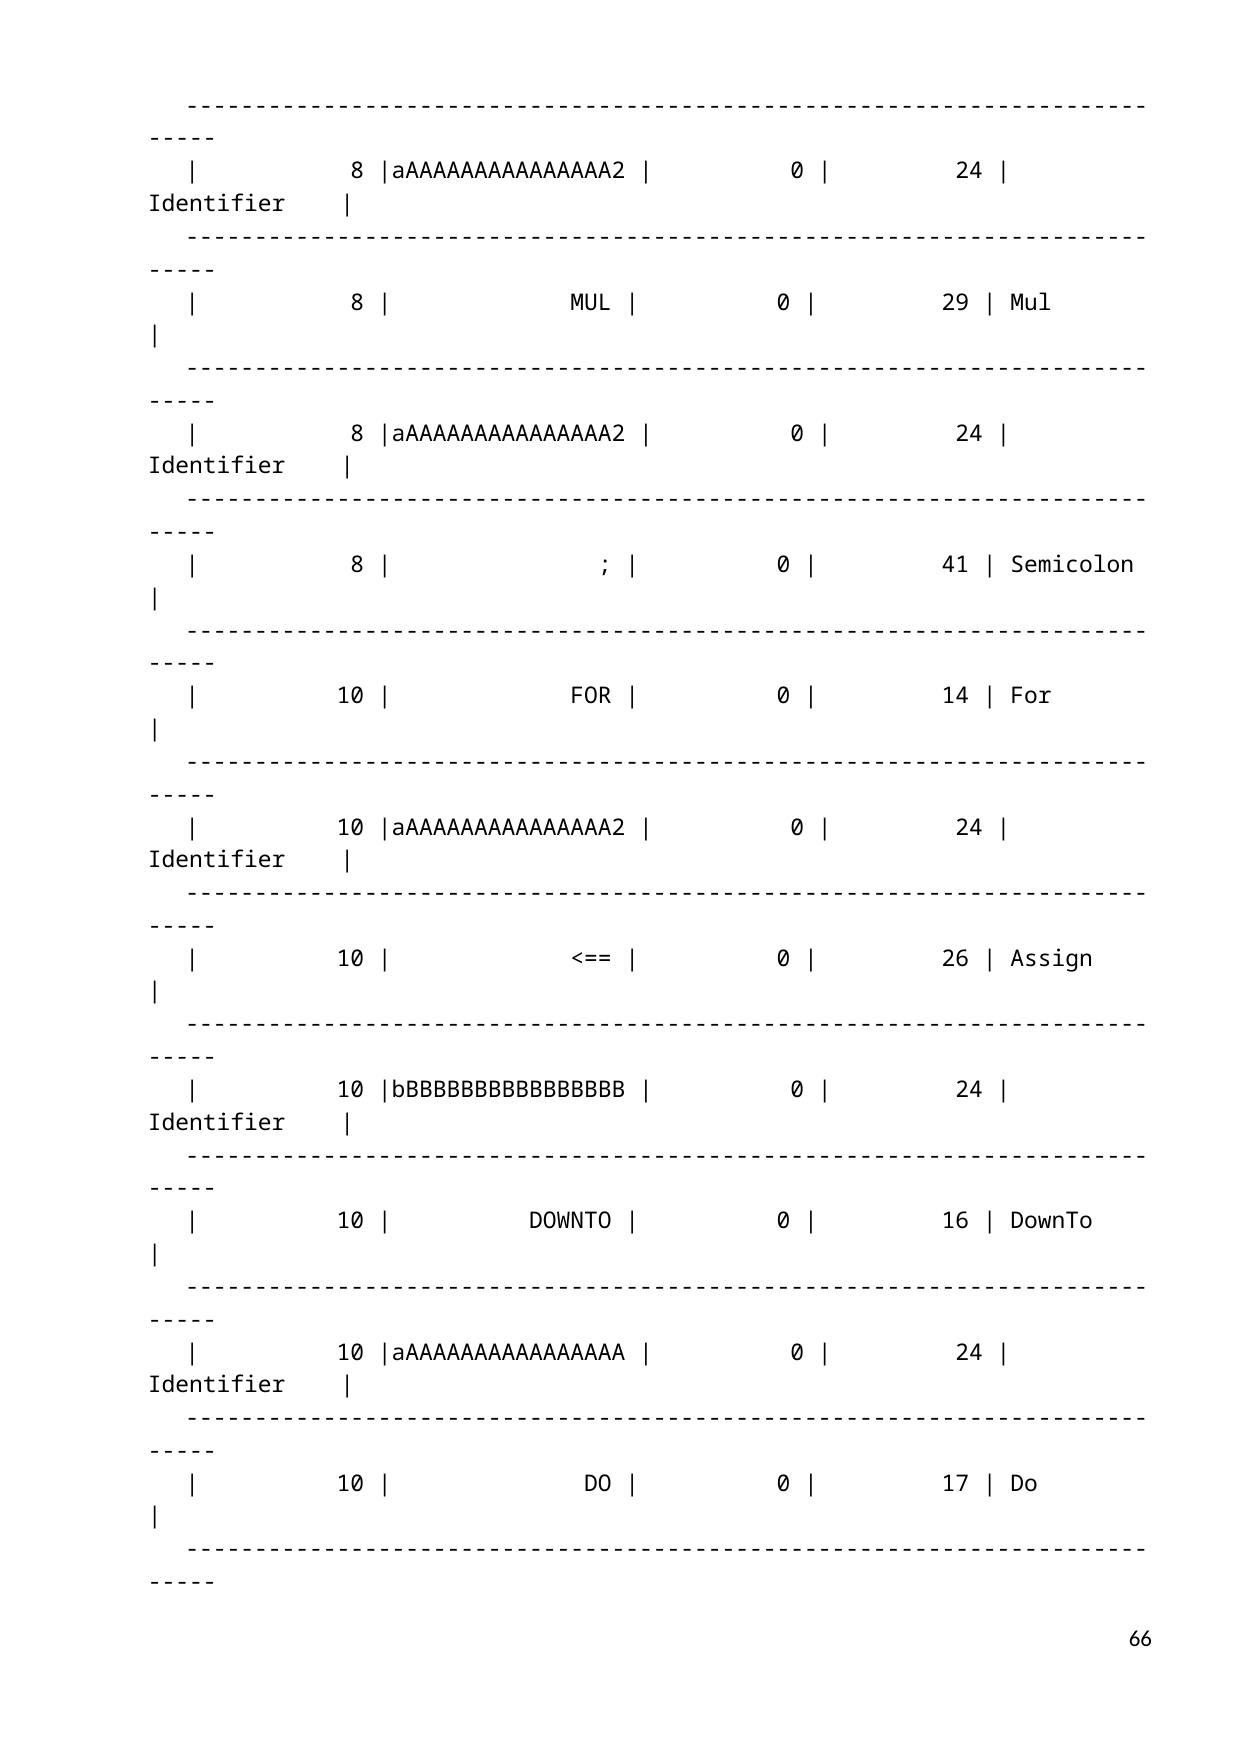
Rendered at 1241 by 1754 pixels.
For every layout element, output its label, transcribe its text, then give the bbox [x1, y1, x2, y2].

text | 10 | FOR | 0 | 14 | For | [148, 679, 1152, 743]
text --------------------------------------------------------------------------- [148, 745, 1152, 809]
text | 8 | ; | 0 | 41 | Semicolon | [148, 548, 1152, 612]
text | 8 |aAAAAAAAAAAAAAAA2 | 0 | 24 | Identifier | [148, 417, 1152, 481]
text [148, 1401, 1152, 1465]
text --------------------------------------------------------------------------- [148, 1270, 1152, 1334]
text | 10 |bBBBBBBBBBBBBBBBB | 0 | 24 | Identifier | [148, 1073, 1152, 1137]
text | 8 | MUL | 0 | 29 | Mul | [148, 285, 1152, 349]
text --------------------------------------------------------------------------- [148, 482, 1152, 546]
text | 10 | <== | 0 | 26 | Assign | [148, 942, 1152, 1006]
text | 10 |aAAAAAAAAAAAAAAA2 | 0 | 24 | Identifier | [148, 810, 1152, 874]
text | 10 |aAAAAAAAAAAAAAAAA | 0 | 24 | Identifier | [148, 1335, 1152, 1399]
text | 10 | DOWNTO | 0 | 16 | DownTo | [148, 1204, 1152, 1268]
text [148, 88, 1152, 153]
text --------------------------------------------------------------------------- [148, 613, 1152, 678]
text --------------------------------------------------------------------------- [148, 351, 1152, 415]
text --------------------------------------------------------------------------- [148, 1007, 1152, 1071]
text | 8 |aAAAAAAAAAAAAAAA2 | 0 | 24 | Identifier | [148, 154, 1152, 218]
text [148, 220, 1152, 284]
text --------------------------------------------------------------------------- [148, 1138, 1152, 1203]
text | 10 | DO | 0 | 17 | Do | [148, 1467, 1152, 1531]
text --------------------------------------------------------------------------- [148, 876, 1152, 940]
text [148, 1532, 1152, 1596]
